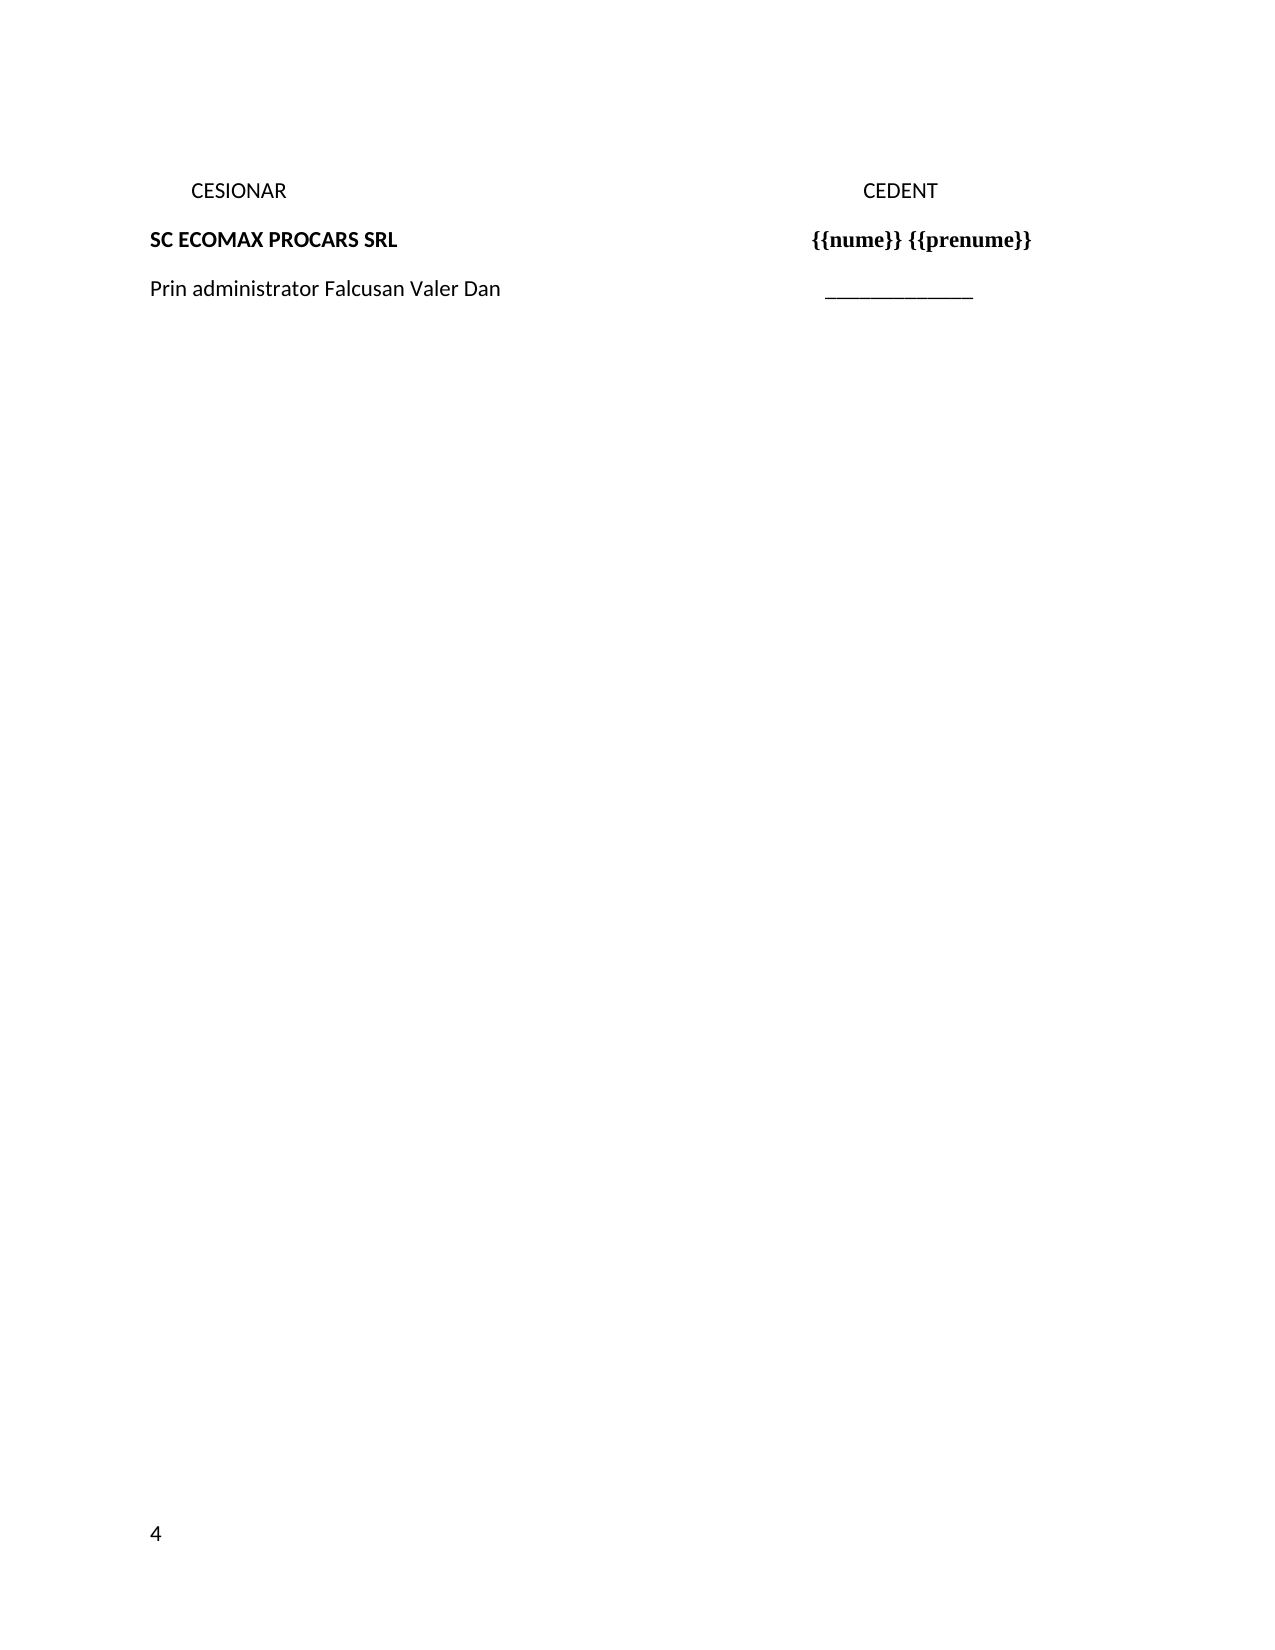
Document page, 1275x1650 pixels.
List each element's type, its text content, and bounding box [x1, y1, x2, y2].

text CESIONAR CEDENT [150, 176, 1125, 204]
text SC ECOMAX PROCARS SRL {{nume}} {{prenume}} [150, 225, 1125, 253]
text Prin administrator Falcusan Valer Dan _____________ [150, 274, 1125, 302]
